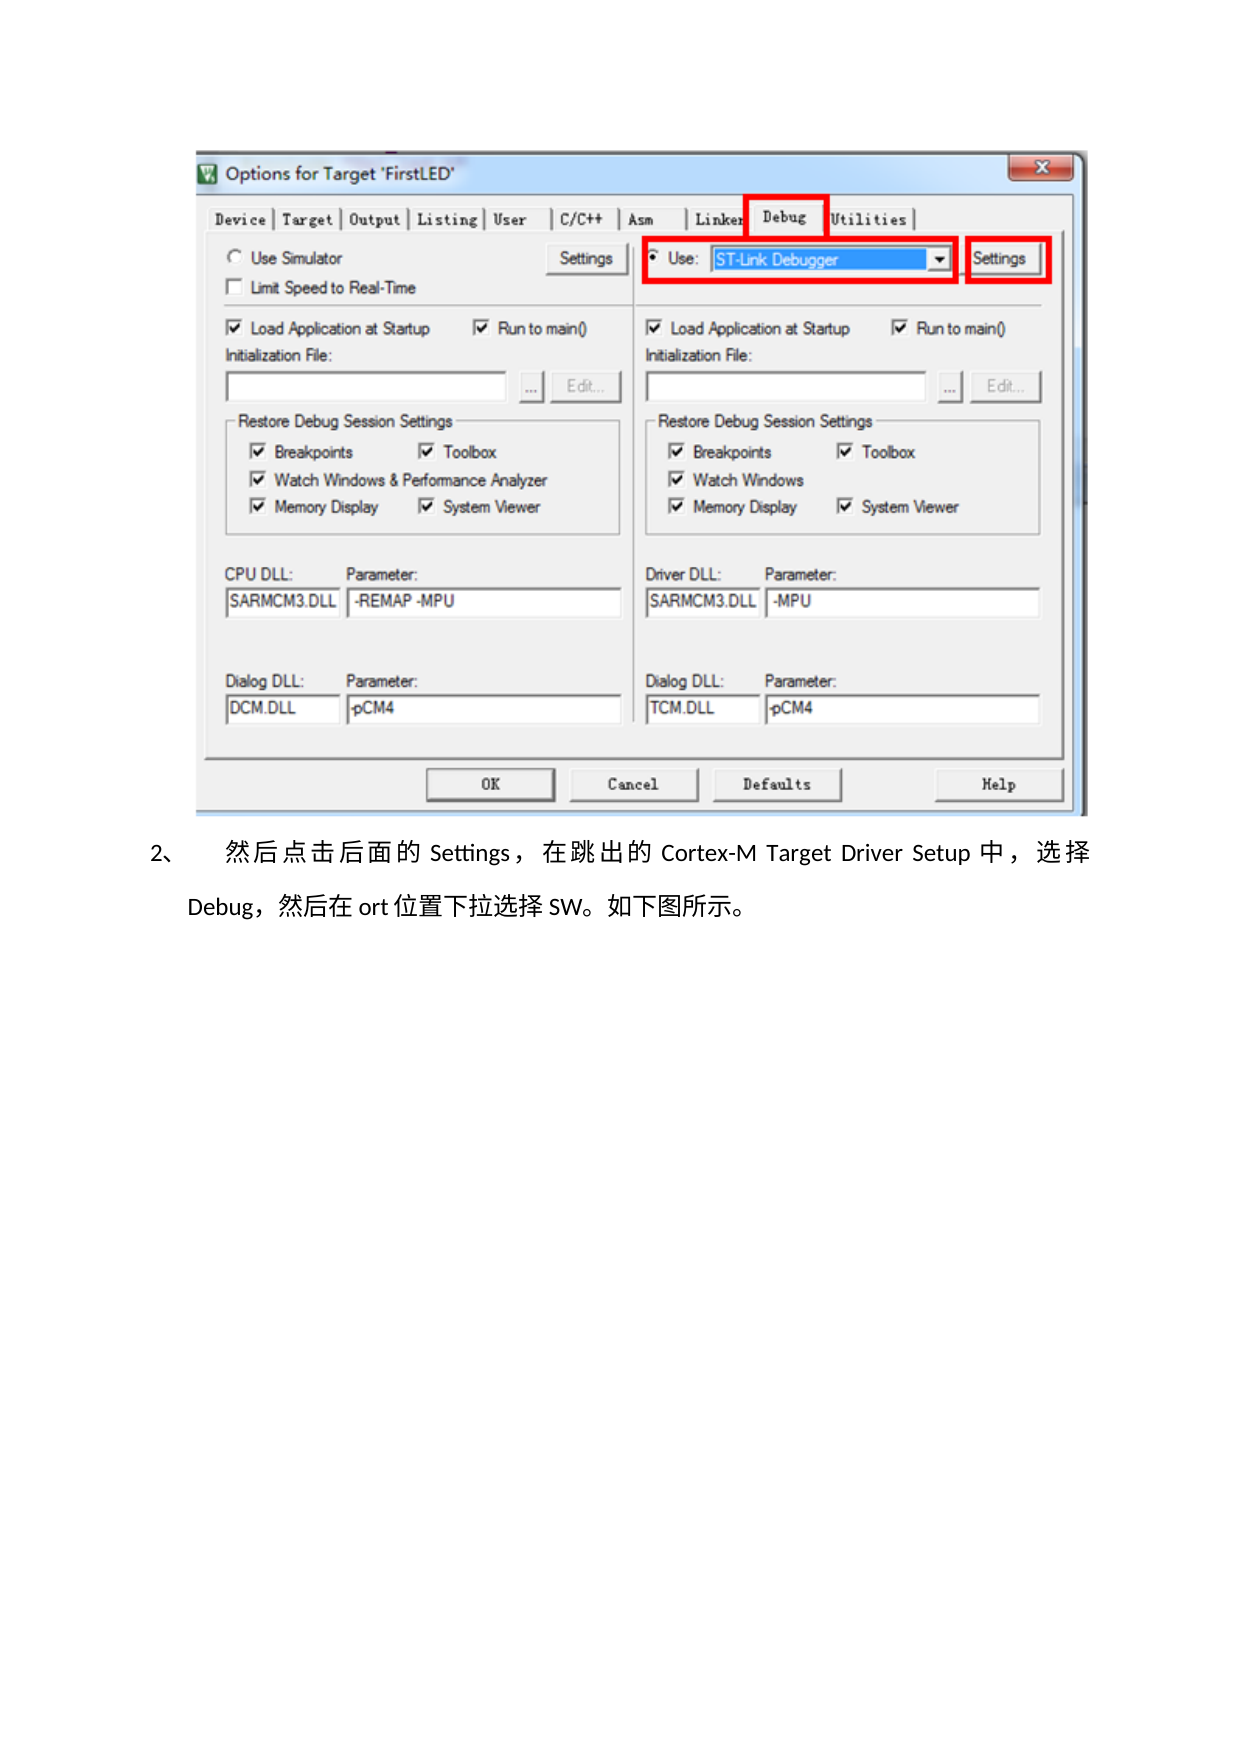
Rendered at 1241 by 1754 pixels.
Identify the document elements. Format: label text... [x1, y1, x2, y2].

picture [187, 150, 1088, 818]
list 然后点击后面的Settings，在跳出的Cortex-M Target Driver Setup中，选择Debug，然后在ort位置下拉选择SW。如下图所示。 [150, 832, 1090, 923]
